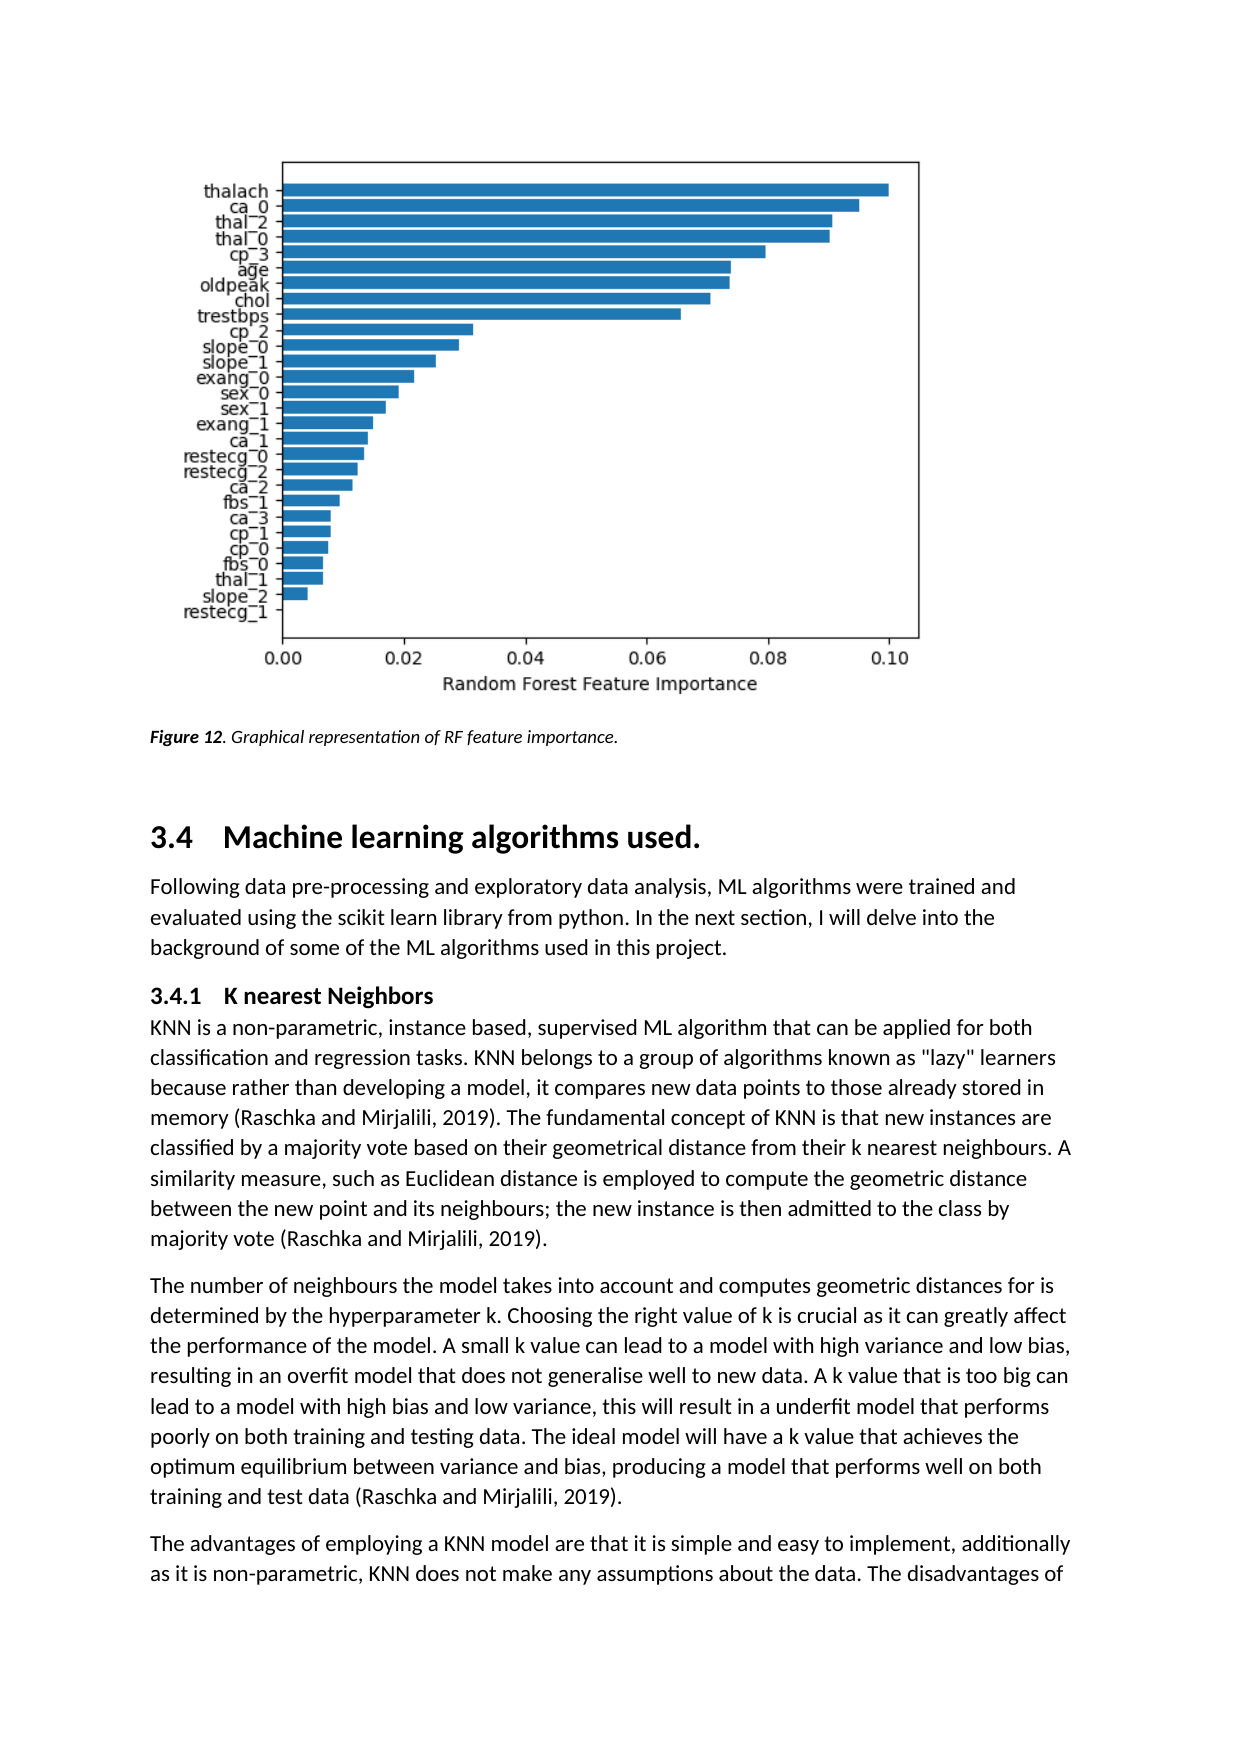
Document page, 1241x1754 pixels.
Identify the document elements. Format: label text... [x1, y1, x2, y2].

text The number of neighbours the model takes into account and computes geometric distances for is determined by the hyperparameter k. Choosing the right value of k is crucial as it can greatly affect the performance of the model. A small k value can lead to a model with high variance and low bias, resulting in an overfit model that does not generalise well to new data. A k value that is too big can lead to a model with high bias and low variance, this will result in a underfit model that performs poorly on both training and testing data. The ideal model will have a k value that achieves the optimum equilibrium between variance and bias, producing a model that performs well on both training and test data (Raschka and Mirjalili, 2019). [150, 1271, 1090, 1511]
picture [150, 150, 944, 707]
text KNN is a non-parametric, instance based, supervised ML algorithm that can be applied for both classification and regression tasks. KNN belongs to a group of algorithms known as "lazy" learners because rather than developing a model, it compares new data points to those already stored in memory (Raschka and Mirjalili, 2019). The fundamental concept of KNN is that new instances are classified by a majority vote based on their geometrical distance from their k nearest neighbours. A similarity measure, such as Euclidean distance is employed to compute the geometric distance between the new point and its neighbours; the new instance is then admitted to the class by majority vote (Raschka and Mirjalili, 2019). [150, 1013, 1090, 1252]
text Following data pre-processing and exploratory data analysis, ML algorithms were trained and evaluated using the scikit learn library from python. In the next section, I will delve into the background of some of the ML algorithms used in this project. [150, 872, 1090, 961]
subtitle 3.4.1 K nearest Neighbors [150, 980, 1090, 1010]
text Figure 12. Graphical representation of RF feature importance. [150, 725, 1090, 748]
subtitle 3.4 Machine learning algorithms used. [150, 816, 1090, 857]
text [150, 1529, 1090, 1588]
